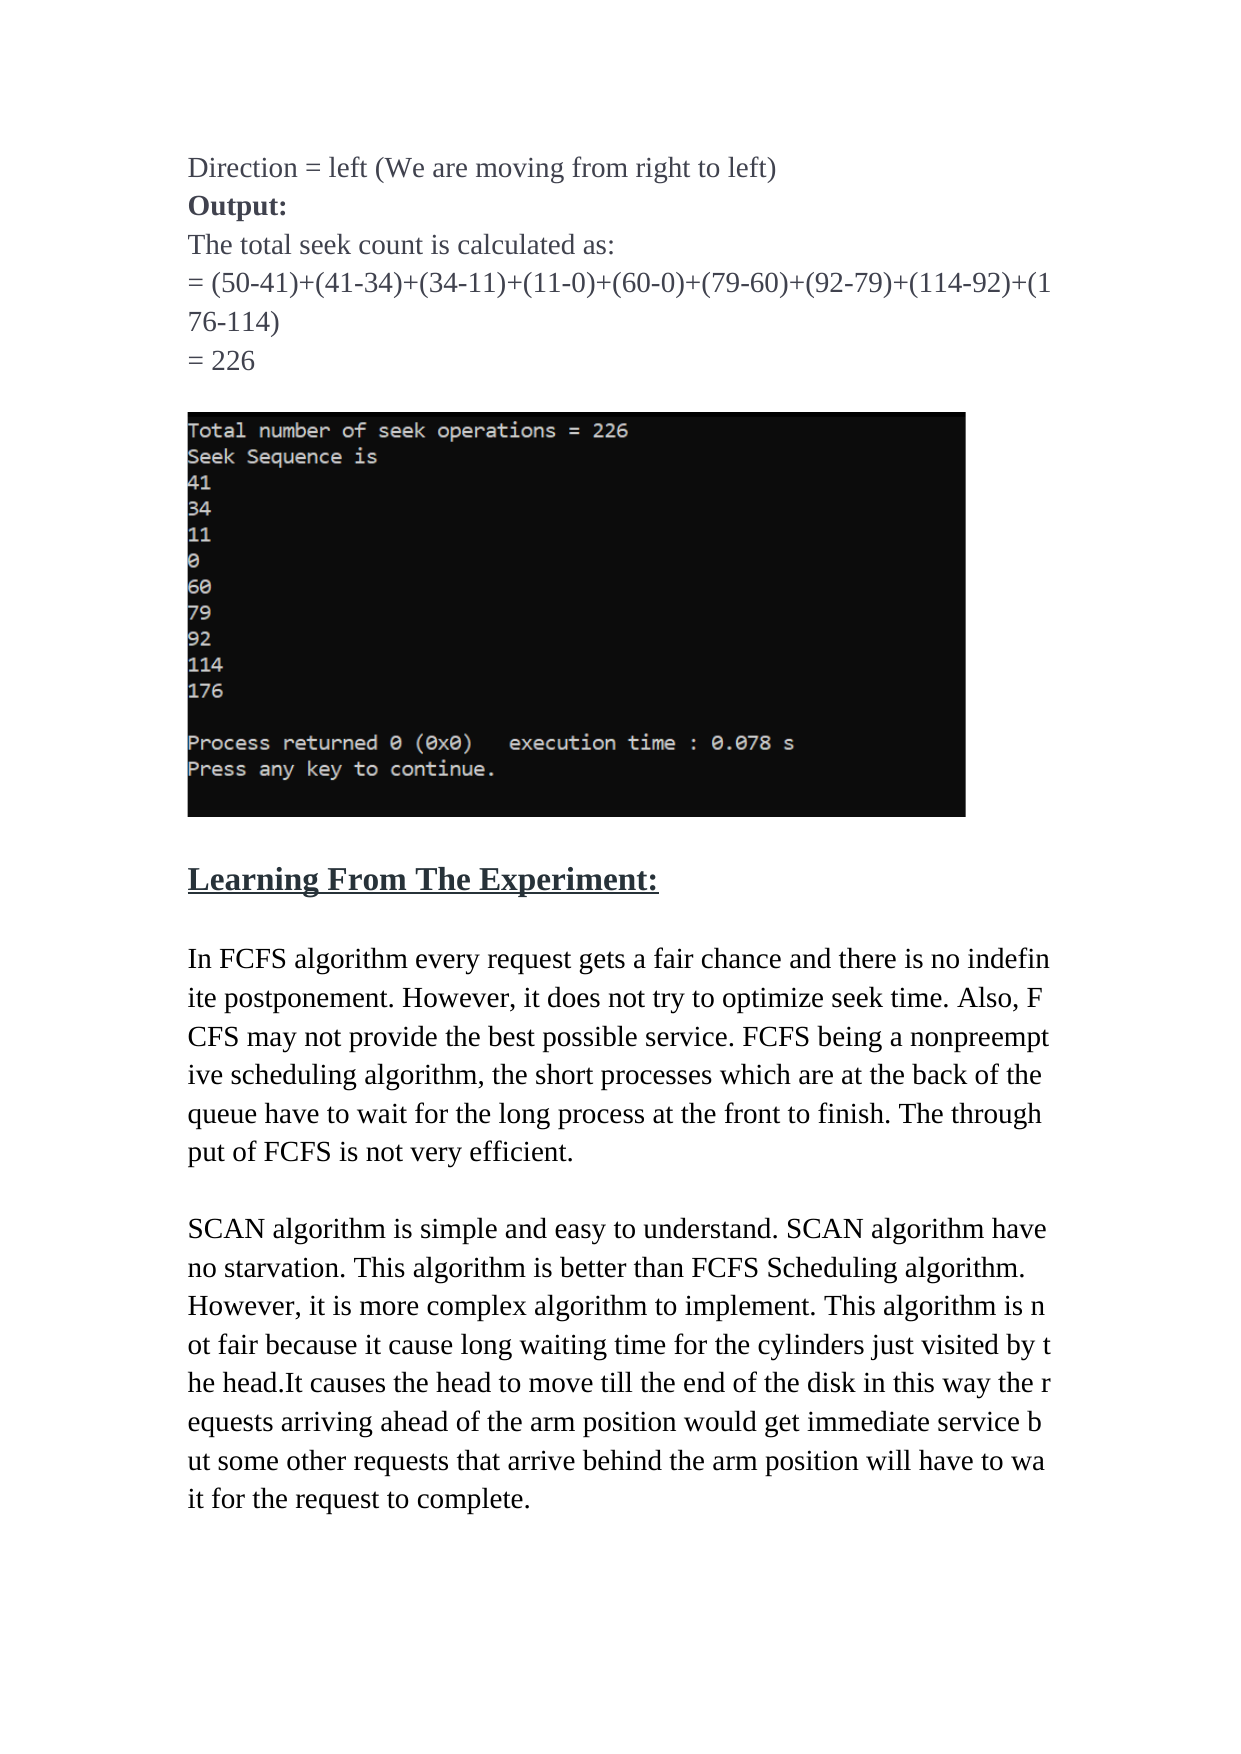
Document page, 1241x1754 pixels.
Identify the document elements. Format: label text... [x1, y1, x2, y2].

text Direction = left (We are moving from right to left) [187, 150, 1053, 183]
text The total seek count is calculated as: [187, 227, 1053, 261]
picture [187, 412, 966, 817]
text Output: [187, 188, 1053, 222]
text = (50-41)+(41-34)+(34-11)+(11-0)+(60-0)+(79-60)+(92-79)+(114-92)+(176-114) [187, 266, 1053, 338]
text = 226 [187, 343, 1053, 376]
text SCAN algorithm is simple and easy to understand. SCAN algorithm have no starvation. This algorithm is better than FCFS Scheduling algorithm. However, it is more complex algorithm to implement. This algorithm is not fair because it cause long waiting time for the cylinders just visited by the head.It causes the head to move till the end of the disk in this way the requests arriving ahead of the arm position would get immediate service but some other requests that arrive behind the arm position will have to wait for the request to complete. [187, 1211, 1053, 1515]
text In FCFS algorithm every request gets a fair chance and there is no indefinite postponement. However, it does not try to optimize seek time. Also, FCFS may not provide the best possible service. FCFS being a nonpreemptive scheduling algorithm, the short processes which are at the back of the queue have to wait for the long process at the front to finish. The throughput of FCFS is not very efficient. [187, 942, 1053, 1168]
text Learning From The Experiment: [187, 859, 1053, 897]
